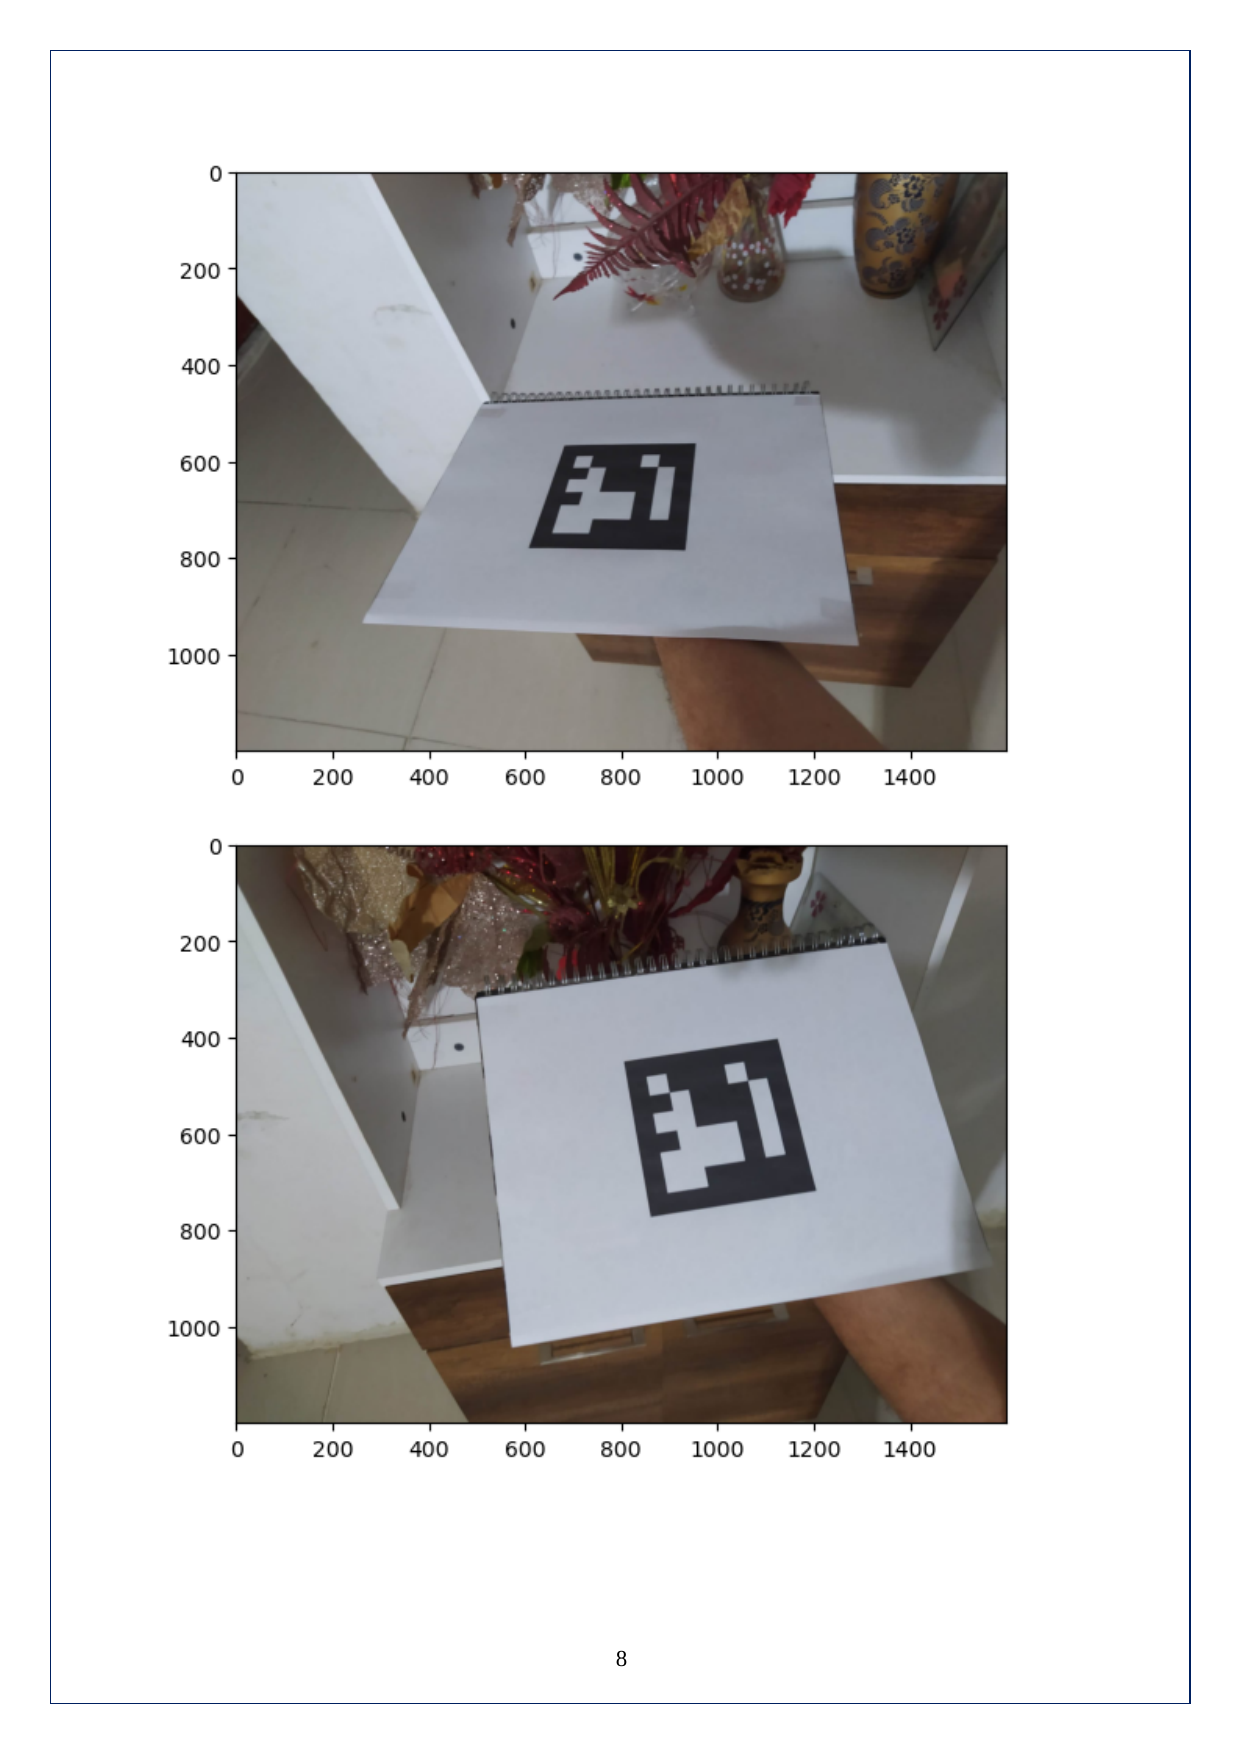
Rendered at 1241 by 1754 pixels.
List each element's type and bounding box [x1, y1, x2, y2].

picture [150, 822, 1022, 1476]
picture [150, 150, 1022, 804]
